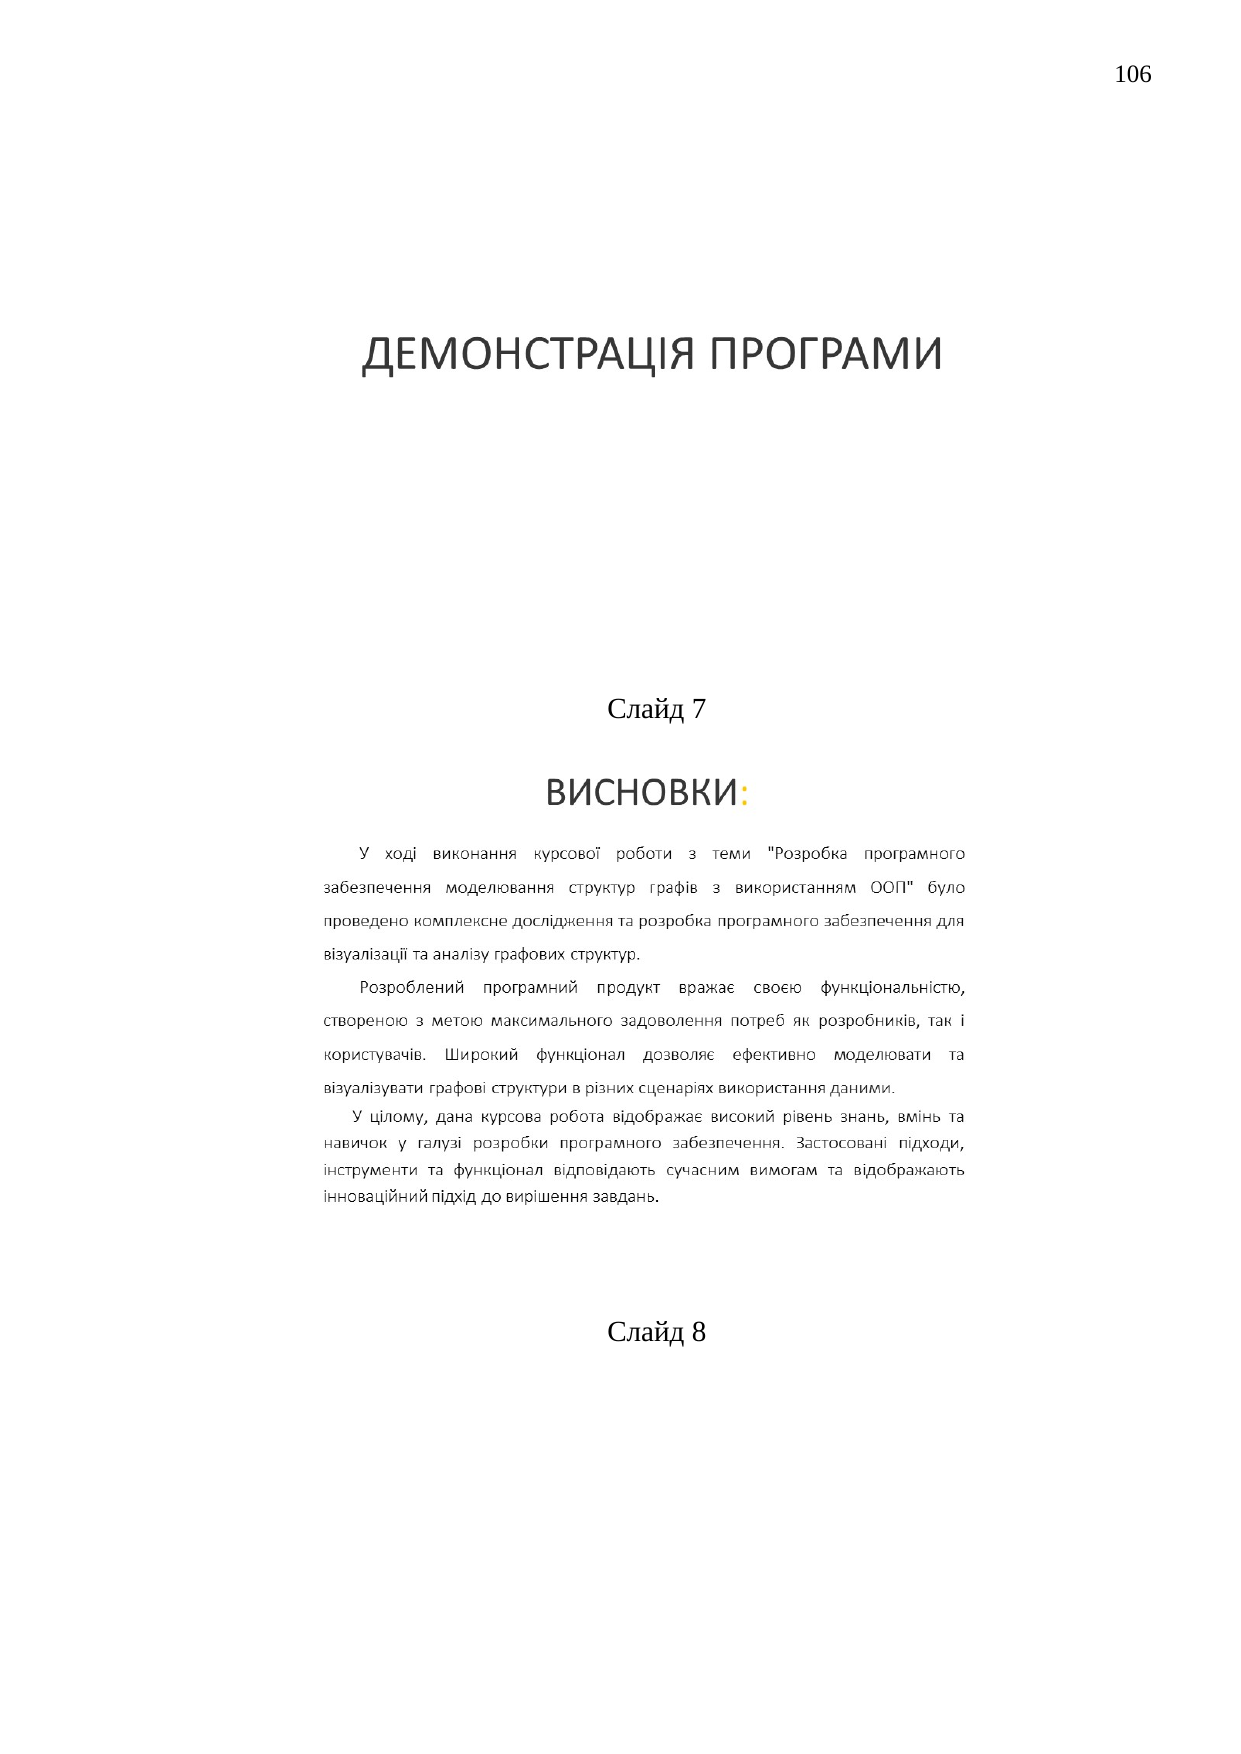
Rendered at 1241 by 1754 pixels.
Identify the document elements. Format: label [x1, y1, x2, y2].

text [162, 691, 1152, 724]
picture [162, 118, 1151, 675]
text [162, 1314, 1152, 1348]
picture [162, 741, 1151, 1298]
